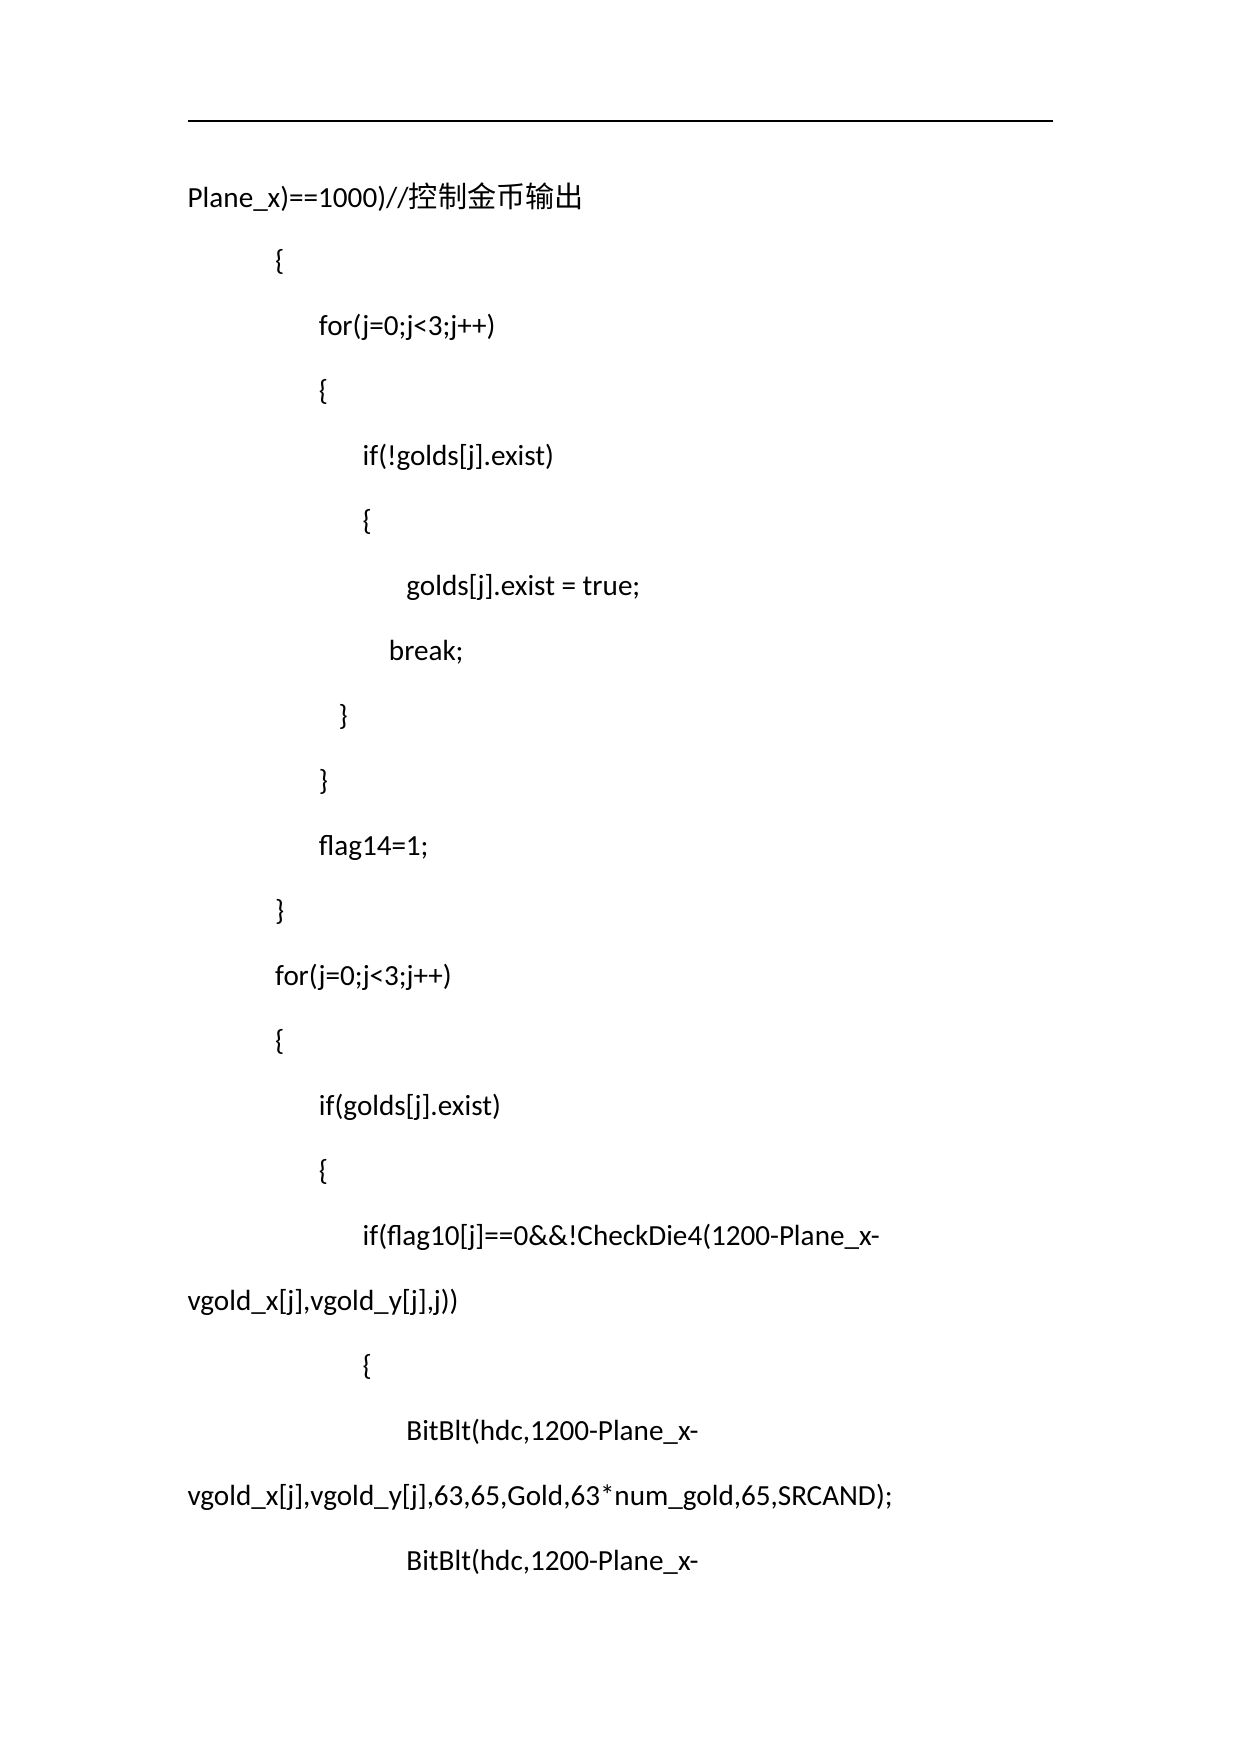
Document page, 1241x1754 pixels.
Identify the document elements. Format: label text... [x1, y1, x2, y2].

text } [187, 747, 1053, 812]
text break; [187, 617, 1053, 682]
text flag14=1; [187, 812, 1053, 877]
text { [187, 227, 1053, 292]
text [187, 1527, 1053, 1592]
text { [187, 1007, 1053, 1072]
text { [187, 357, 1053, 422]
text BitBlt(hdc,1200-Plane_x-vgold_x[j],vgold_y[j],63,65,Gold,63*num_gold,65,SRCAND); [187, 1397, 1053, 1527]
text } [187, 682, 1053, 747]
text if(!golds[j].exist) [187, 422, 1053, 487]
text { [187, 1137, 1053, 1202]
text if(golds[j].exist) [187, 1072, 1053, 1137]
text if(flag10[j]==0&&!CheckDie4(1200-Plane_x-vgold_x[j],vgold_y[j],j)) [187, 1202, 1053, 1332]
text for(j=0;j<3;j++) [187, 292, 1053, 357]
text golds[j].exist = true; [187, 552, 1053, 617]
text for(j=0;j<3;j++) [187, 942, 1053, 1007]
text { [187, 1332, 1053, 1397]
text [187, 162, 1053, 227]
text } [187, 877, 1053, 942]
text { [187, 487, 1053, 552]
